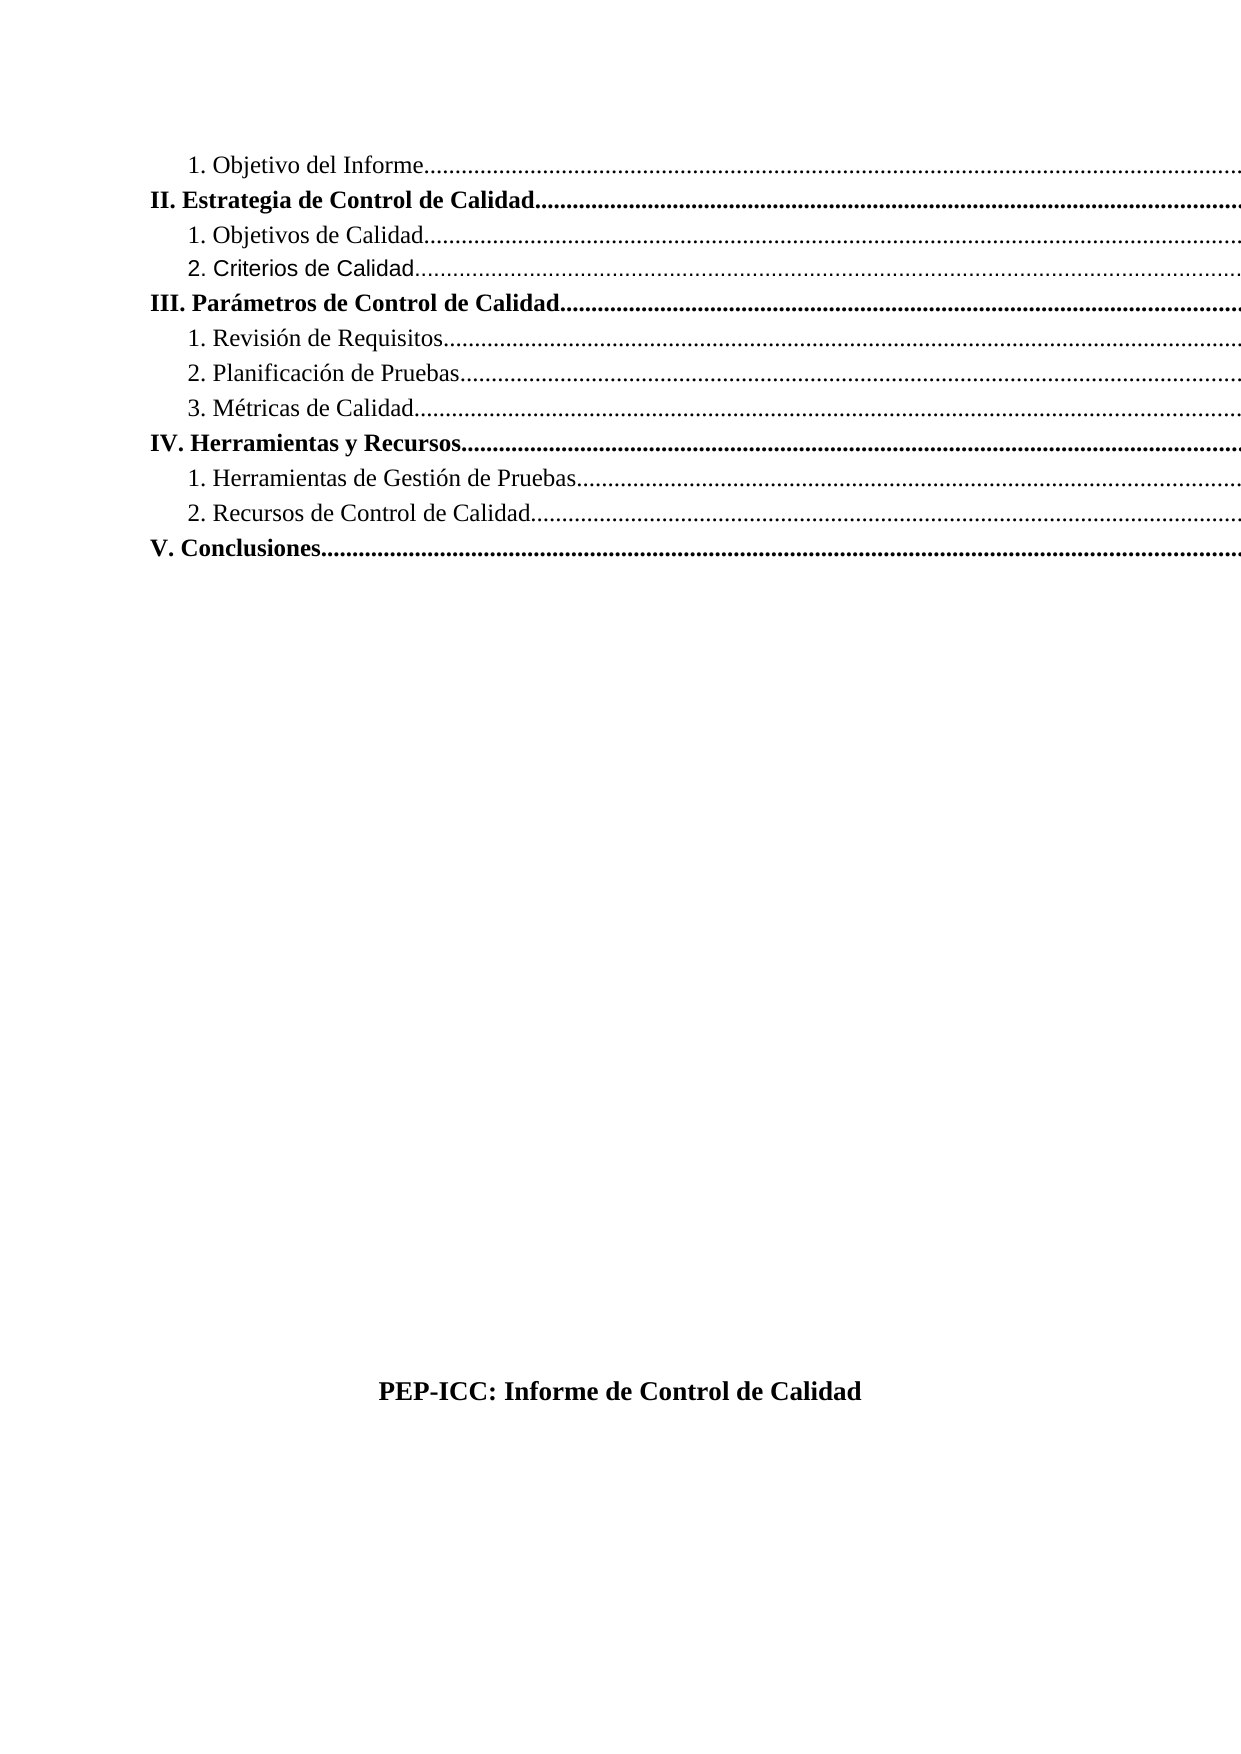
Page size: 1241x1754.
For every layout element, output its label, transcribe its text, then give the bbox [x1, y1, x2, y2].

text PEP-ICC: Informe de Control de Calidad [150, 1376, 1090, 1407]
